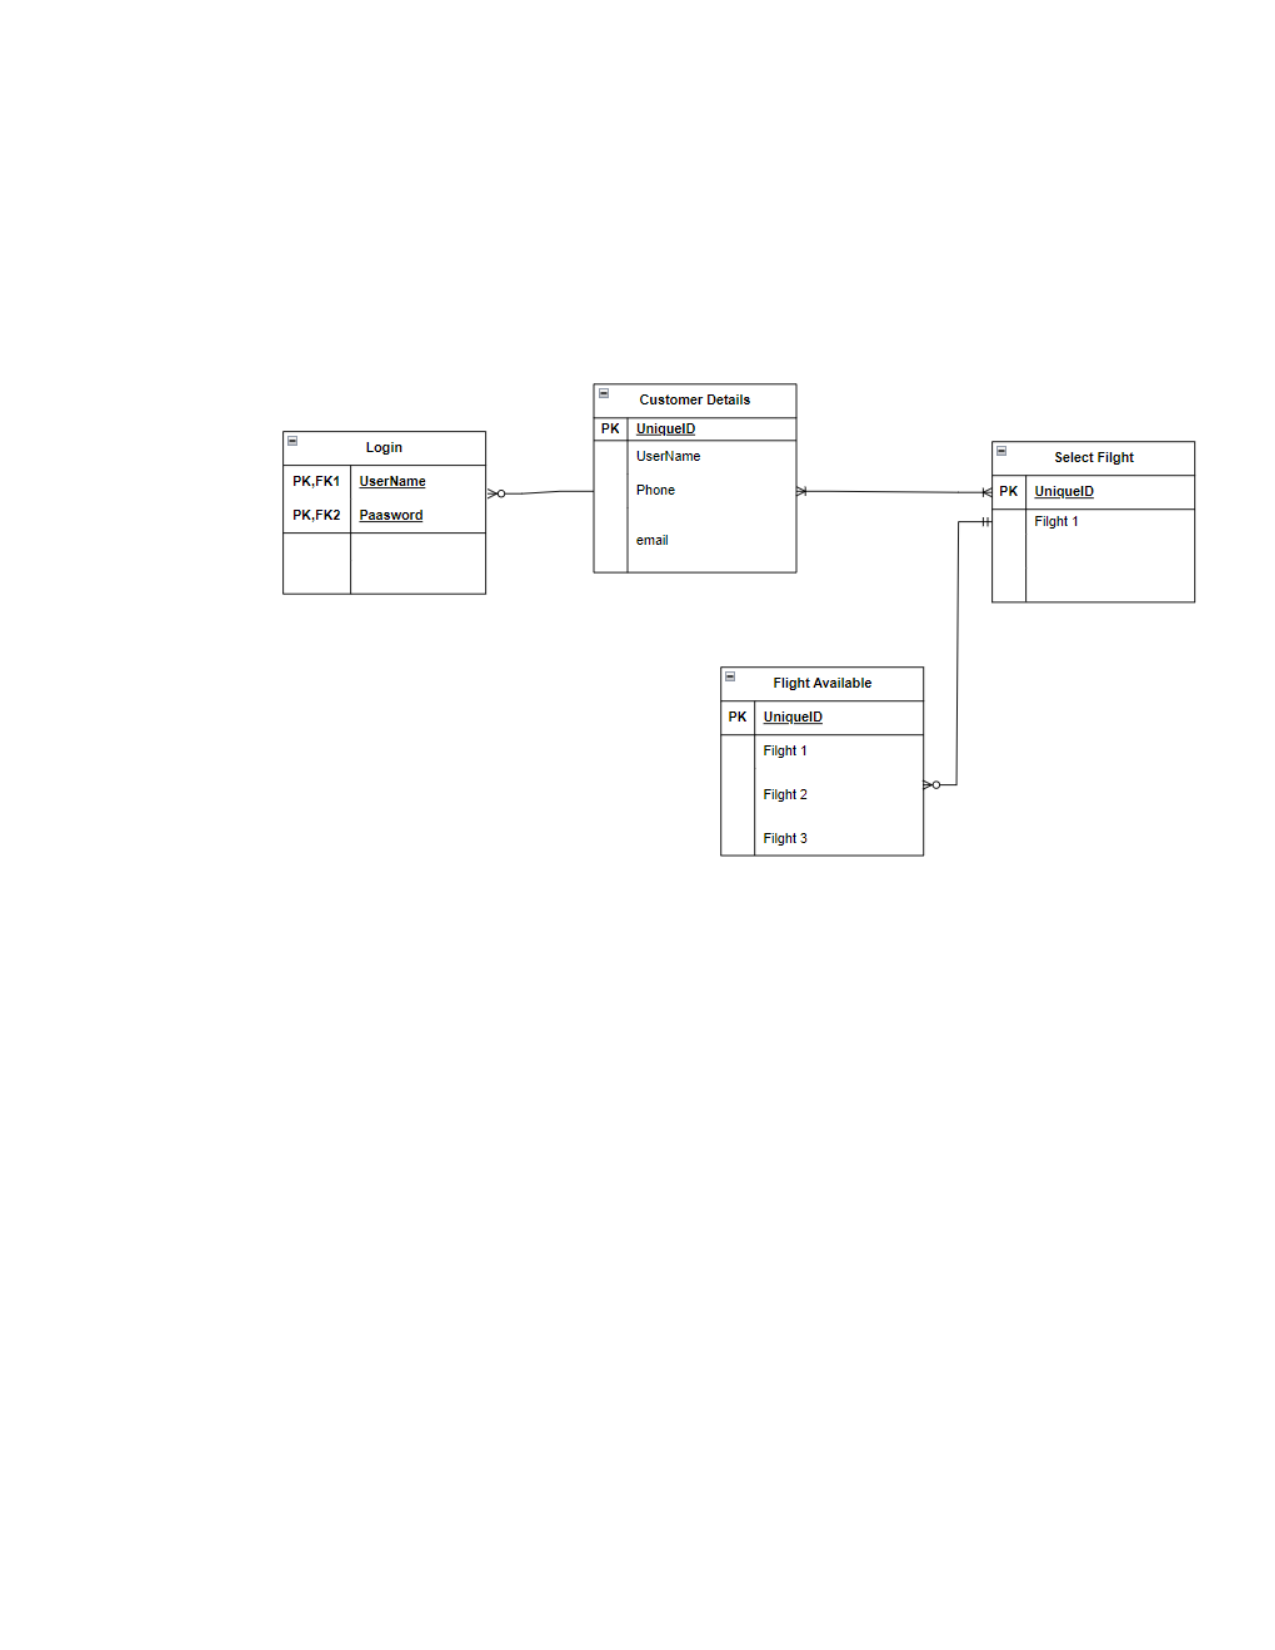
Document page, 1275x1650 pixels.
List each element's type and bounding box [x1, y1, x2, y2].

picture [150, 268, 1275, 966]
